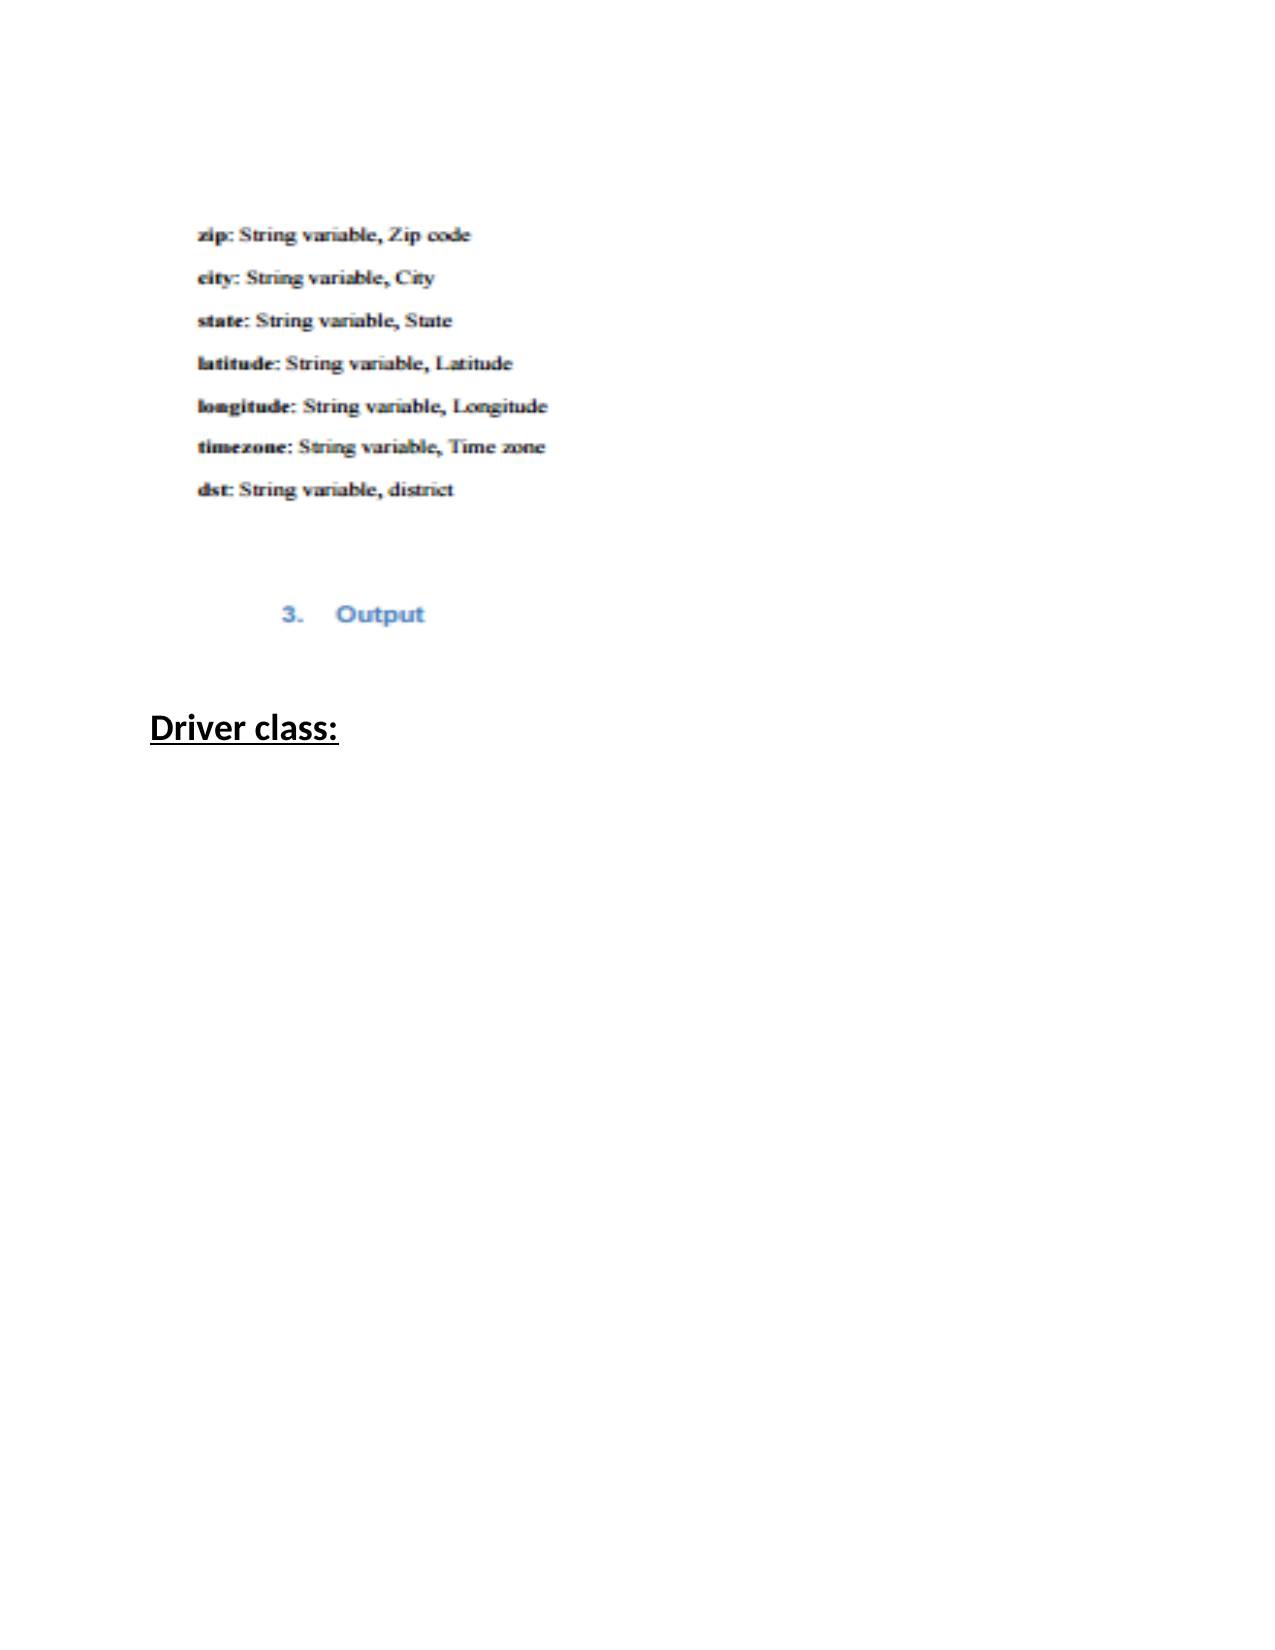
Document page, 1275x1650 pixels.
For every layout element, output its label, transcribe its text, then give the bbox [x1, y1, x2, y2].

text Driver class: [150, 704, 1125, 749]
picture [150, 150, 990, 630]
